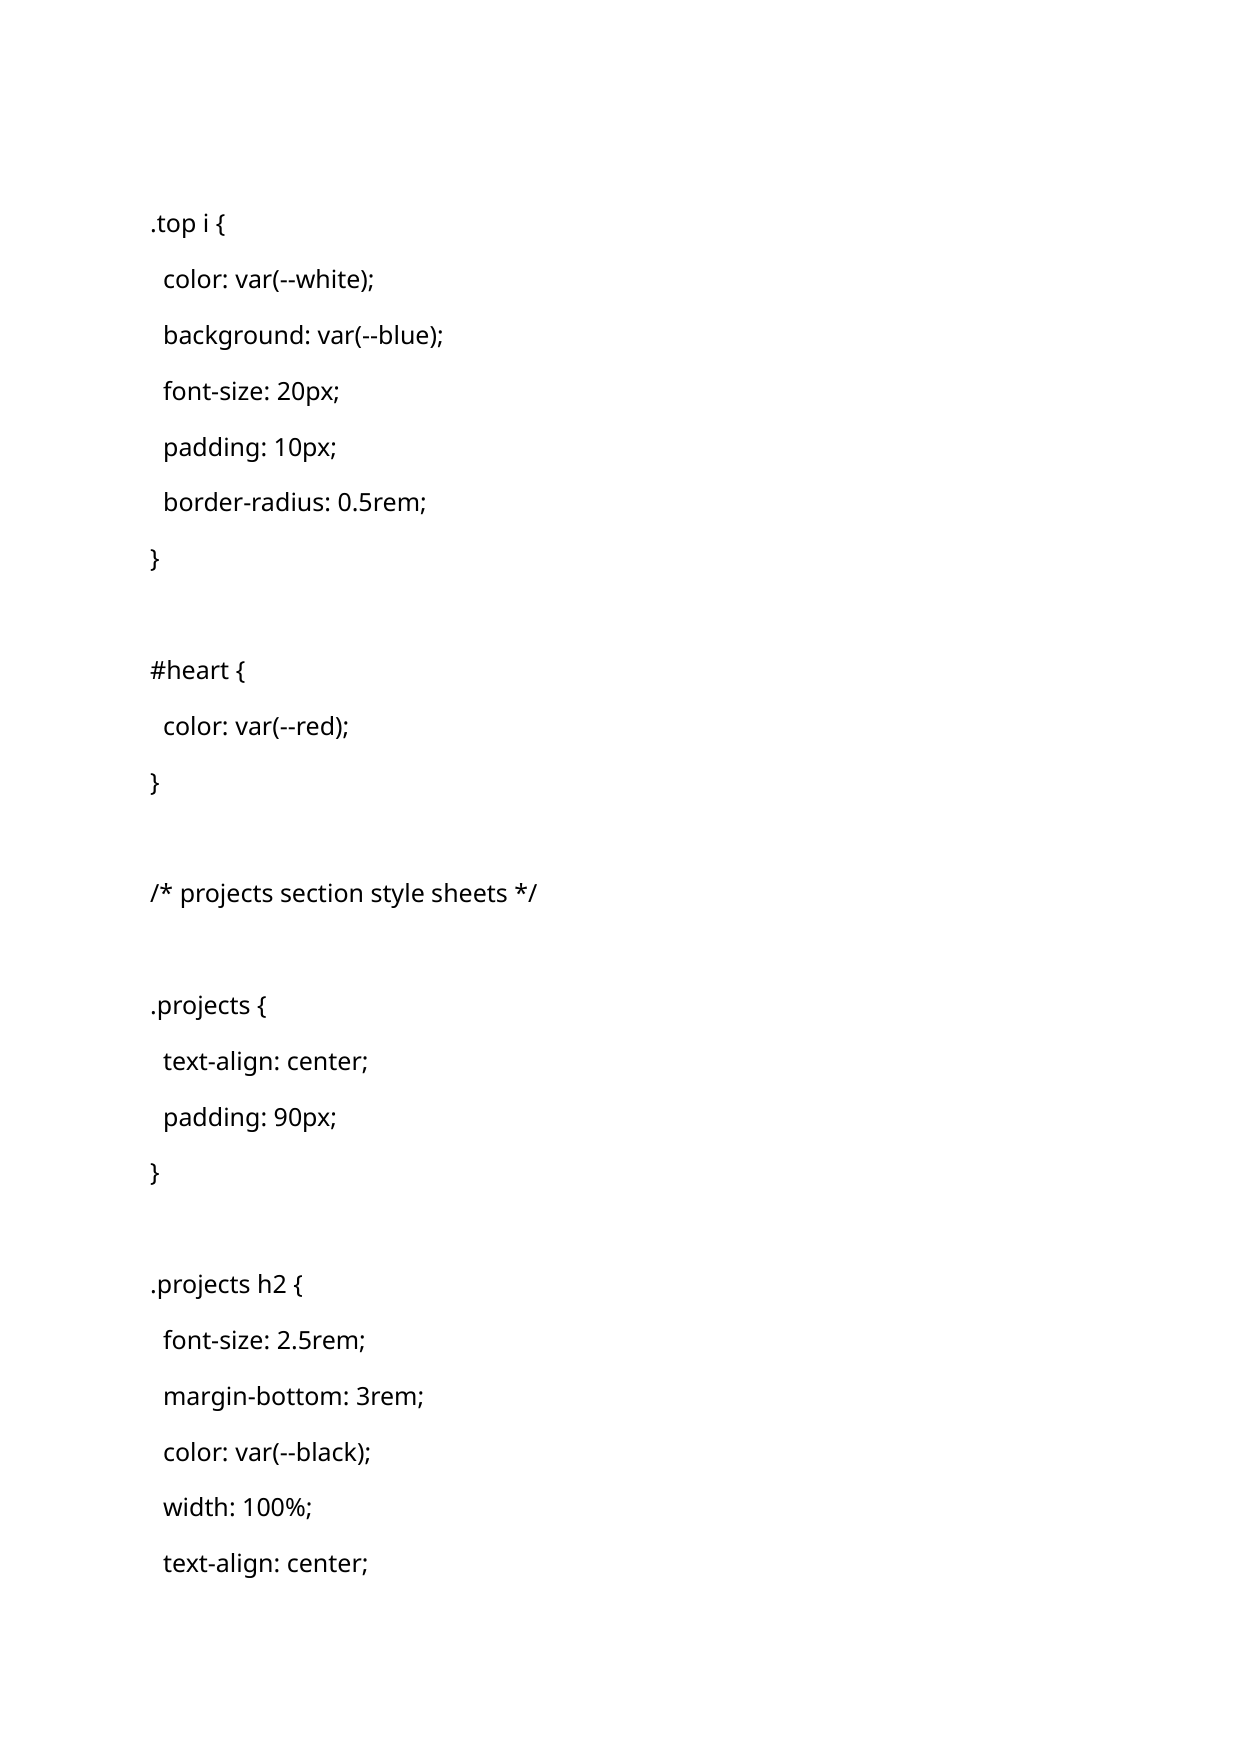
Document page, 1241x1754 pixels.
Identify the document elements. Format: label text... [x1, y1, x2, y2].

text .projects { [150, 987, 1090, 1022]
text color: var(--white); [150, 262, 1090, 296]
text } [150, 1155, 1090, 1189]
text width: 100%; [150, 1490, 1090, 1524]
text .top i { [150, 206, 1090, 240]
text padding: 90px; [150, 1099, 1090, 1133]
text font-size: 2.5rem; [150, 1322, 1090, 1357]
text color: var(--red); [150, 708, 1090, 742]
text border-radius: 0.5rem; [150, 485, 1090, 519]
text text-align: center; [150, 1043, 1090, 1077]
text font-size: 20px; [150, 373, 1090, 407]
text background: var(--blue); [150, 317, 1090, 352]
text } [150, 541, 1090, 575]
text color: var(--black); [150, 1434, 1090, 1468]
text padding: 10px; [150, 429, 1090, 463]
text margin-bottom: 3rem; [150, 1378, 1090, 1412]
text } [150, 764, 1090, 798]
text .projects h2 { [150, 1267, 1090, 1301]
text text-align: center; [150, 1546, 1090, 1580]
text /* projects section style sheets */ [150, 876, 1090, 910]
text #heart { [150, 652, 1090, 687]
